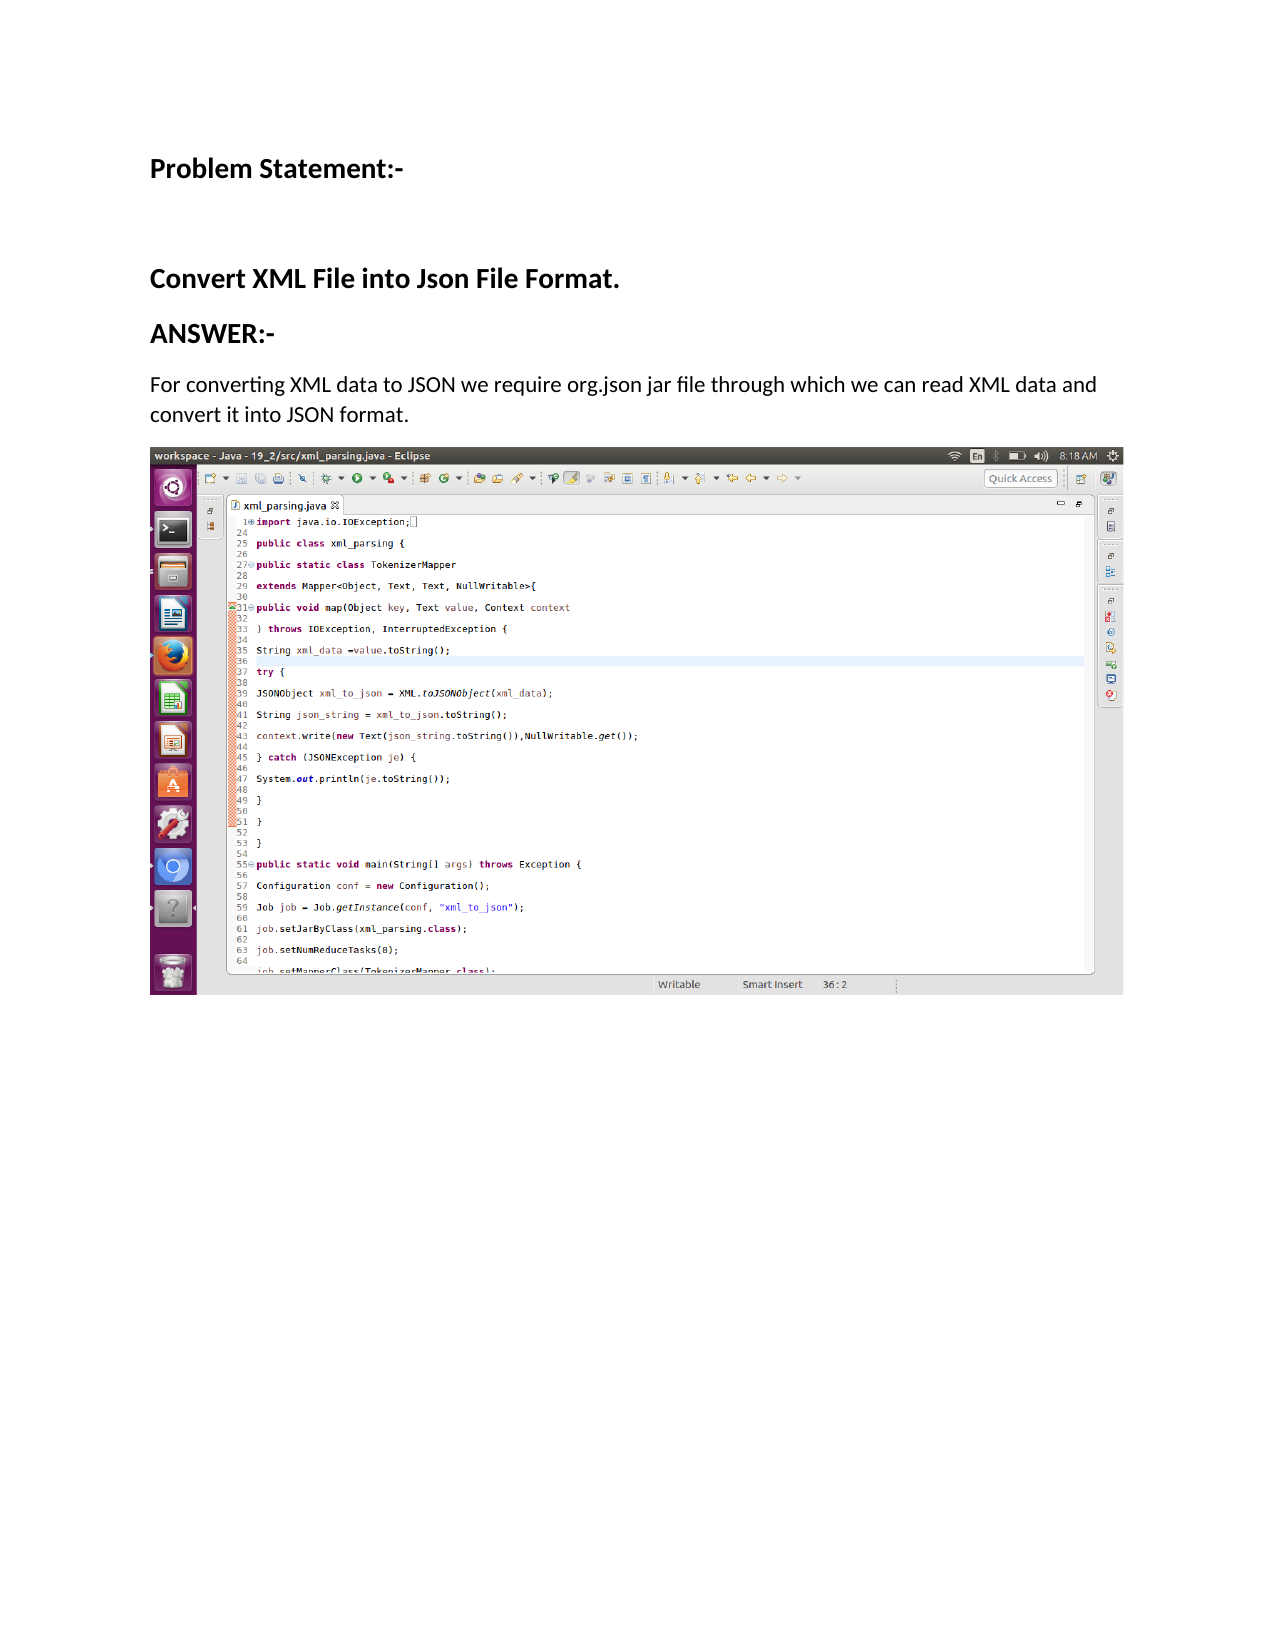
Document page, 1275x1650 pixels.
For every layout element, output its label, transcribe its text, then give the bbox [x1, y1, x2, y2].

text Problem Statement:- [150, 150, 1125, 186]
text ANSWER:- [150, 315, 1125, 351]
picture [150, 447, 1124, 995]
text For converting XML data to JSON we require org.json jar file through which we can read XML data and convert it into JSON format. [150, 370, 1125, 429]
text Convert XML File into Json File Format. [150, 260, 1125, 296]
